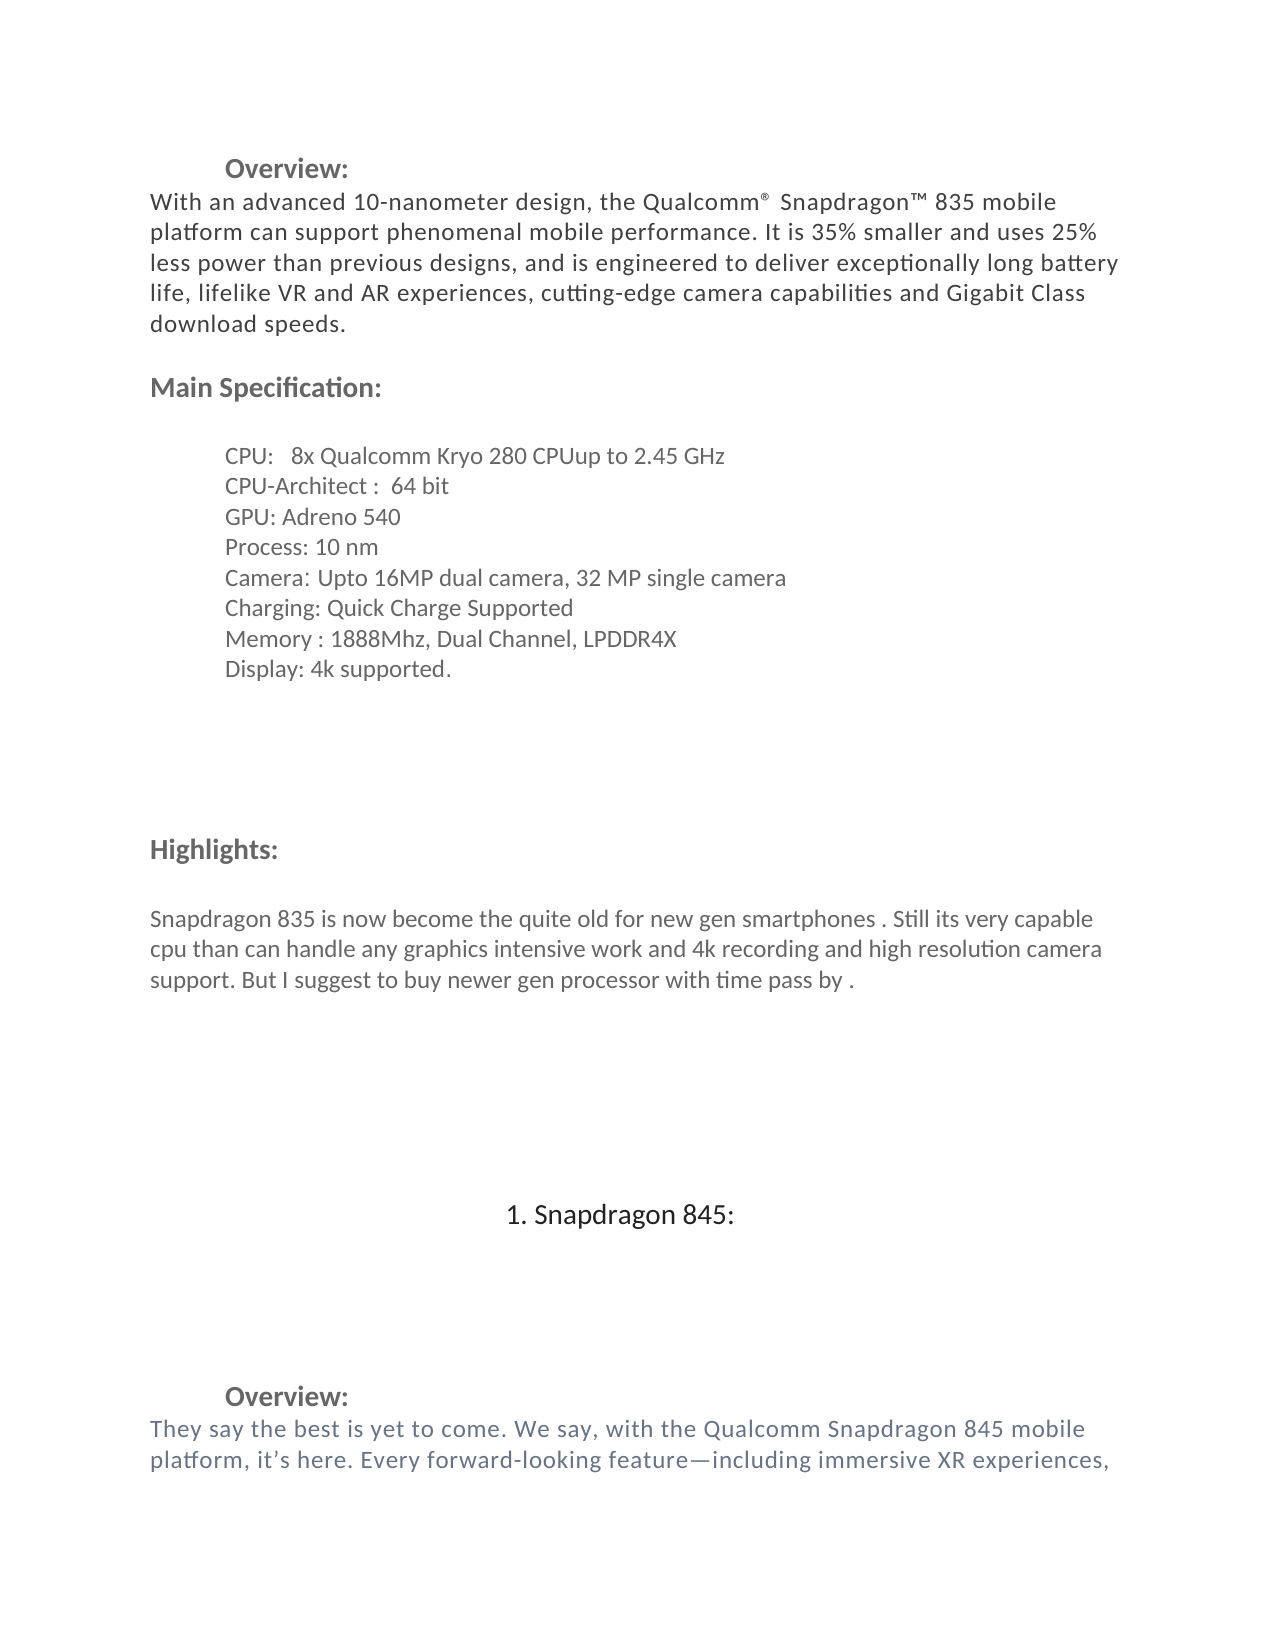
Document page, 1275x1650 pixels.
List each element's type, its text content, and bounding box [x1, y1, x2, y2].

text With an advanced 10-nanometer design, the Qualcomm® Snapdragon™ 835 mobile platform can support phenomenal mobile performance. It is 35% smaller and uses 25% less power than previous designs, and is engineered to deliver exceptionally long battery life, lifelike VR and AR experiences, cutting-edge camera capabilities and Gigabit Class download speeds. [347, 186, 1125, 338]
text CPU-Architect : 64 bit [225, 471, 1125, 501]
text Camera: Upto 16MP dual camera, 32 MP single camera [225, 562, 1125, 593]
text Process: 10 nm [225, 532, 1125, 562]
text GPU: Adreno 540 [225, 501, 1125, 532]
text Memory : 1888Mhz, Dual Channel, LPDDR4X [225, 623, 1125, 654]
text 1. Snapdragon 845: [150, 1196, 1125, 1232]
text Charging: Quick Charge Supported [225, 593, 1125, 623]
text Highlights: [150, 831, 1125, 867]
text Snapdragon 835 is now become the quite old for new gen smartphones . Still its very capable cpu than can handle any graphics intensive work and 4k recording and high resolution camera support. But I suggest to buy newer gen processor with time pass by . [855, 903, 1125, 994]
text CPU: 8x Qualcomm Kryo 280 CPUup to 2.45 GHz [225, 440, 1125, 471]
text Display: 4k supported. [225, 654, 1125, 684]
text Main Specification: [150, 369, 1125, 404]
text Overview: [150, 150, 1125, 186]
text Overview: [150, 1378, 1125, 1413]
